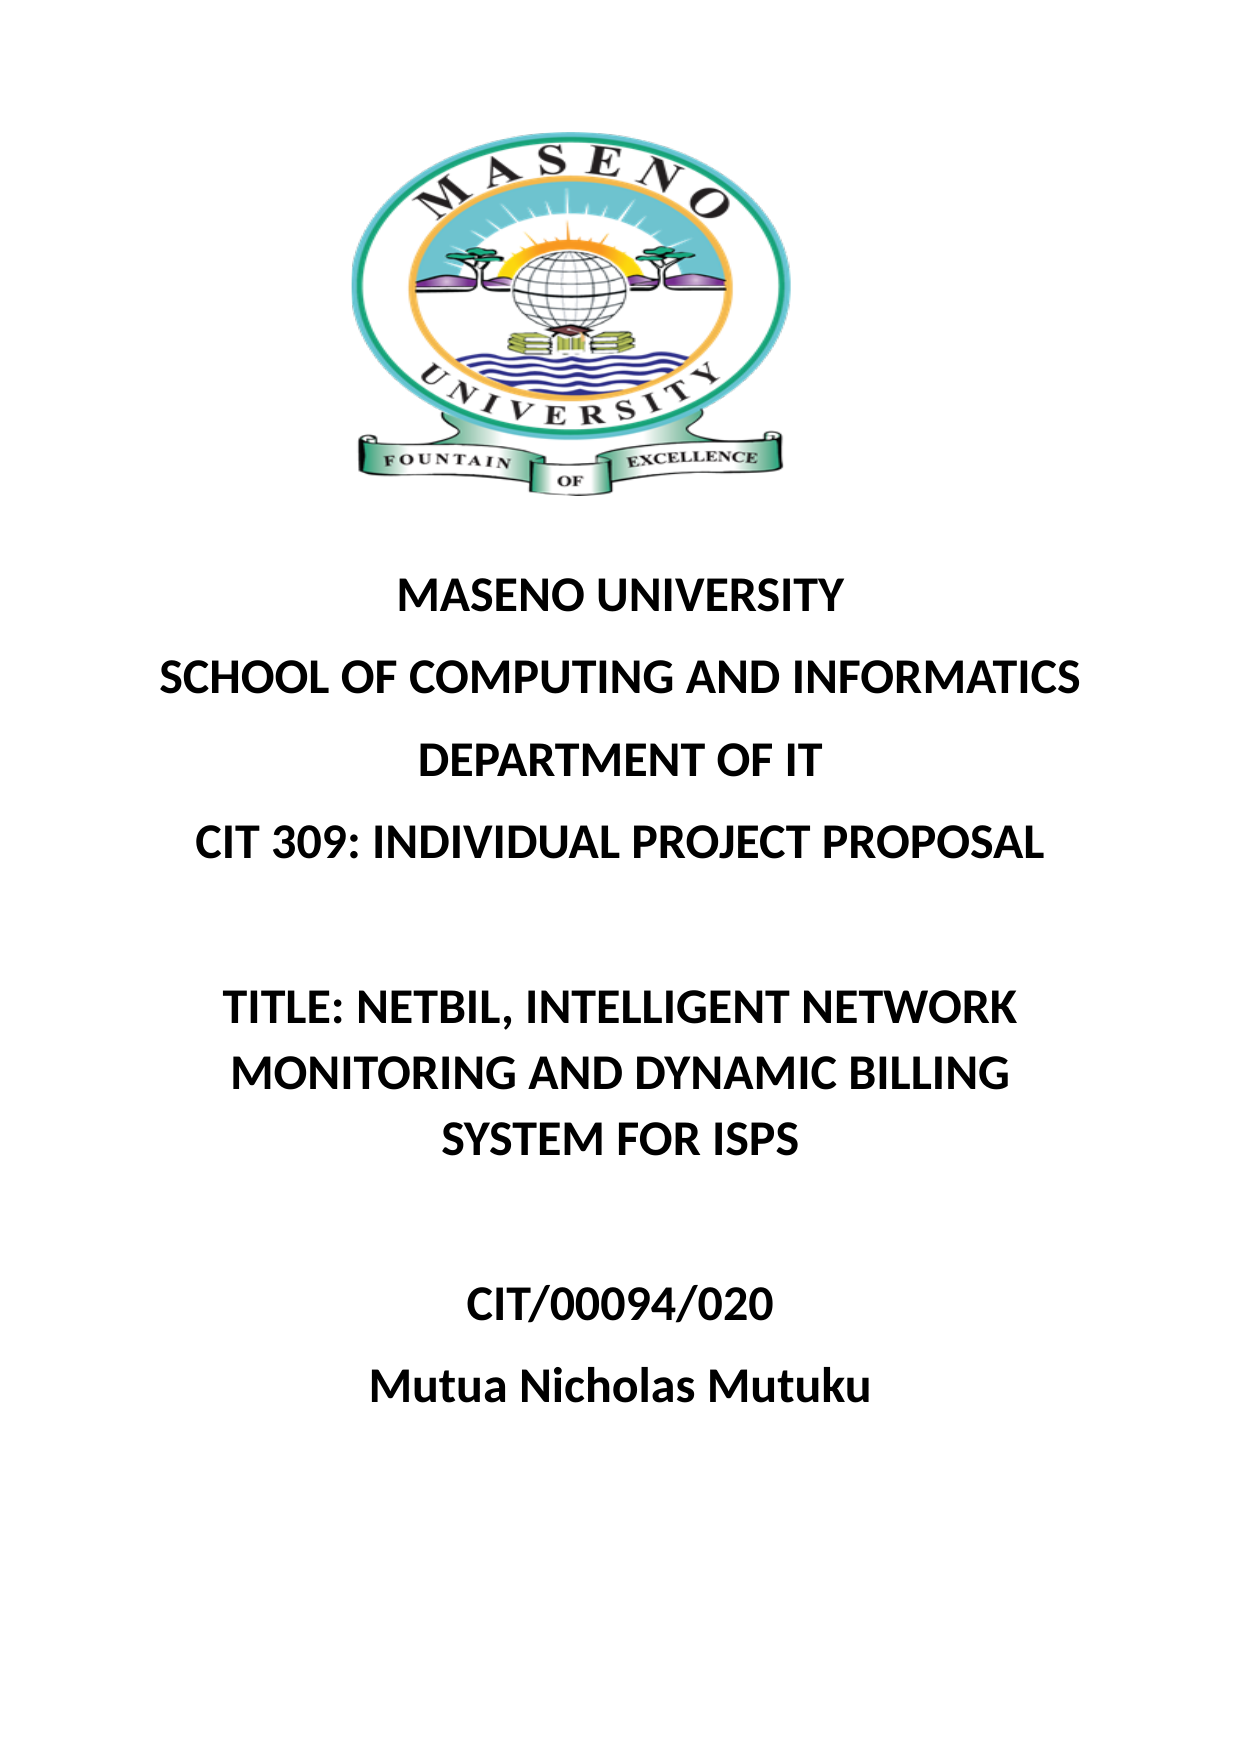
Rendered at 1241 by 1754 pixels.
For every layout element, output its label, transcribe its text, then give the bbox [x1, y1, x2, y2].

text CIT/00094/020 [150, 1272, 1090, 1333]
text DEPARTMENT OF IT [150, 727, 1090, 788]
text SCHOOL OF COMPUTING AND INFORMATICS [150, 645, 1090, 706]
text CIT 309: INDIVIDUAL PROJECT PROPOSAL [150, 810, 1090, 871]
picture [351, 132, 791, 496]
text TITLE: NETBIL, INTELLIGENT NETWORK MONITORING AND DYNAMIC BILLING SYSTEM FOR ISPS [150, 975, 1090, 1168]
text MASENO UNIVERSITY [150, 562, 1090, 623]
text Mutua Nicholas Mutuku [150, 1354, 1090, 1415]
